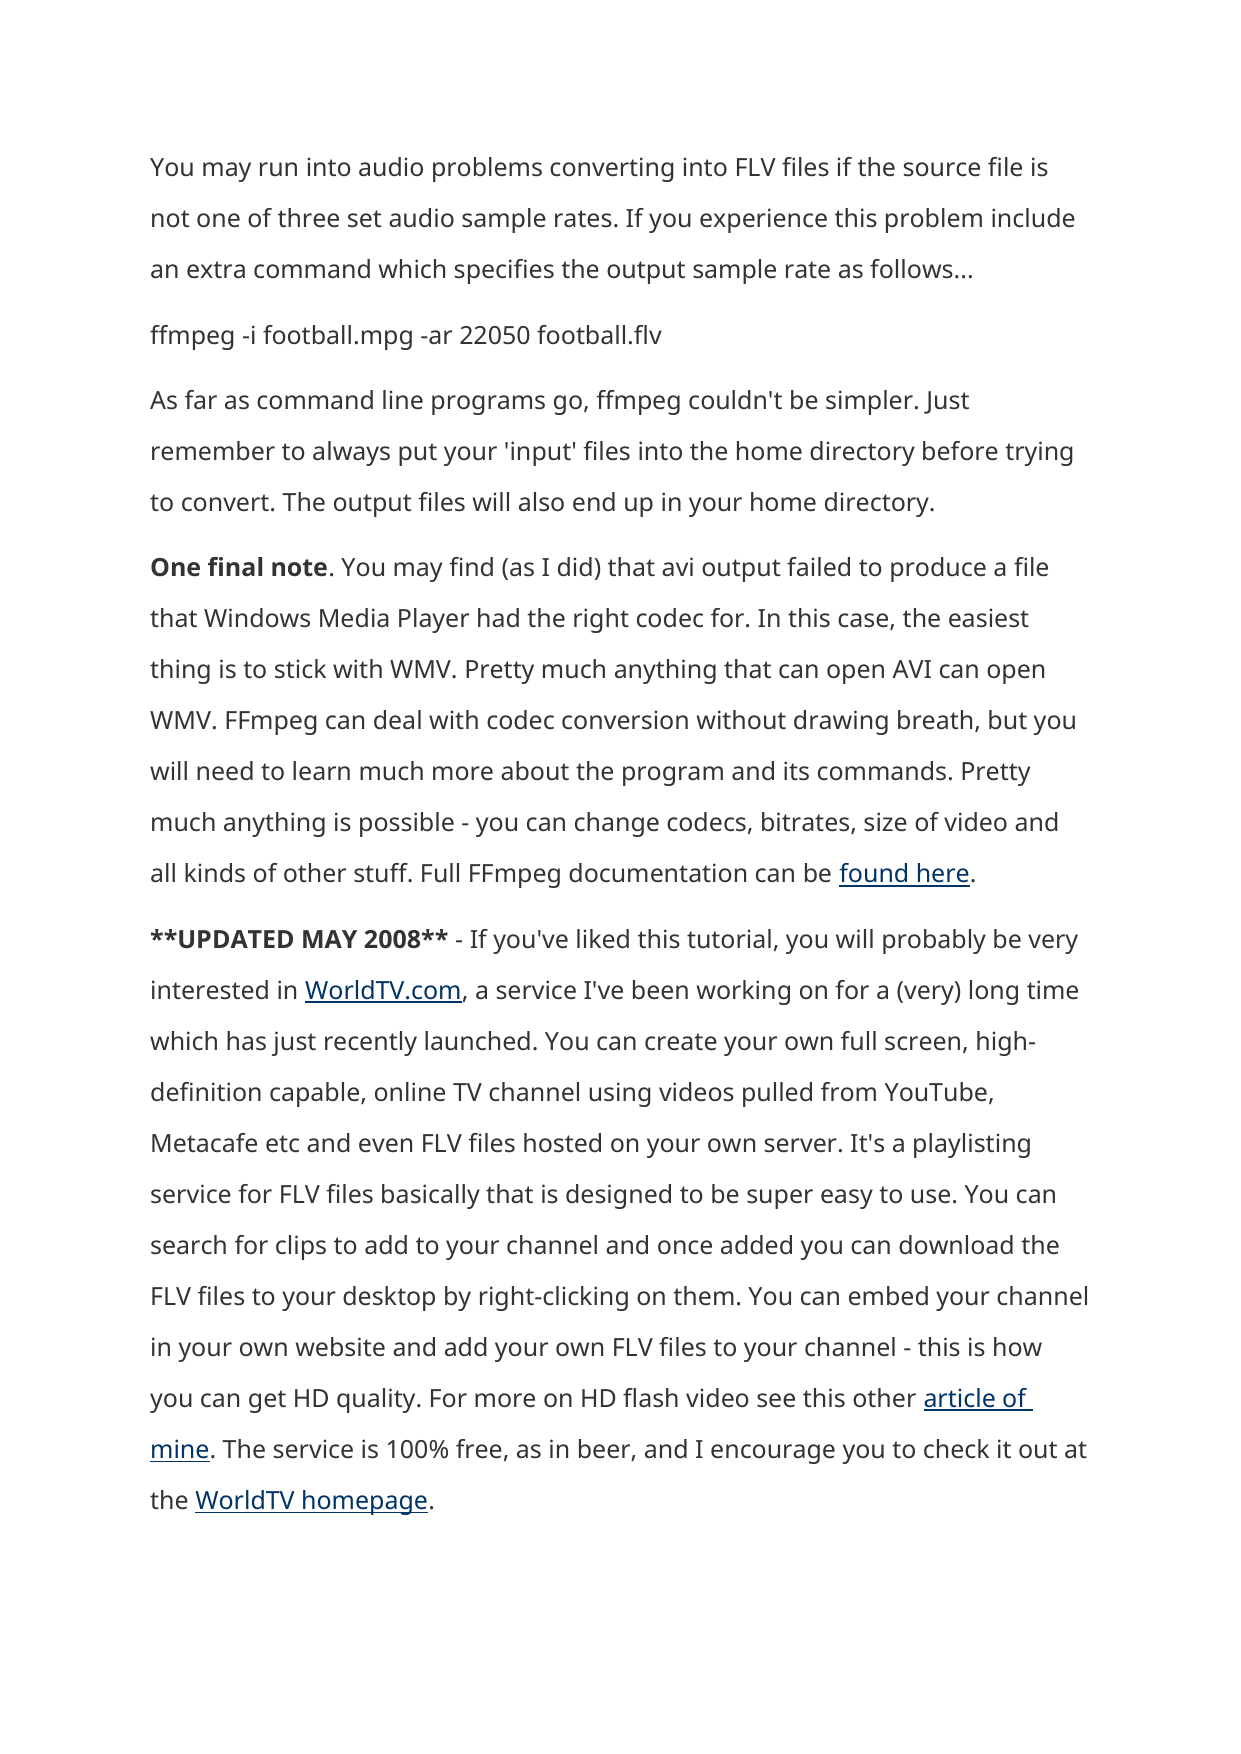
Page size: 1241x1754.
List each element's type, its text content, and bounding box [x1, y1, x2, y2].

text You may run into audio problems converting into FLV files if the source file is not one of three set audio sample rates. If you experience this problem include an extra command which specifies the output sample rate as follows... [150, 150, 1090, 286]
text **UPDATED MAY 2008** - If you've liked this tutorial, you will probably be very interested in WorldTV.com, a service I've been working on for a (very) long time which has just recently launched. You can create your own full screen, high-definition capable, online TV channel using videos pulled from YouTube, Metacafe etc and even FLV files hosted on your own server. It's a playlisting service for FLV files basically that is designed to be super easy to use. You can search for clips to add to your channel and once added you can download the FLV files to your desktop by right-clicking on them. You can embed your channel in your own website and add your own FLV files to your channel - this is how you can get HD quality. For more on HD flash video see this other article of mine. The service is 100% free, as in beer, and I encourage you to check it out at the WorldTV homepage. [150, 921, 1090, 1517]
text As far as command line programs go, ffmpeg couldn't be simpler. Just remember to always put your 'input' files into the home directory before trying to convert. The output files will also end up in your home directory. [150, 382, 1090, 519]
text ffmpeg -i football.mpg -ar 22050 football.flv [150, 317, 1090, 351]
text One final note. You may find (as I did) that avi output failed to produce a file that Windows Media Player had the right codec for. In this case, the easiest thing is to stick with WMV. Pretty much anything that can open AVI can open WMV. FFmpeg can deal with codec conversion without drawing breath, but you will need to learn much more about the program and its commands. Pretty much anything is possible - you can change codecs, bitrates, size of video and all kinds of other stuff. Full FFmpeg documentation can be found here. [150, 550, 1090, 890]
